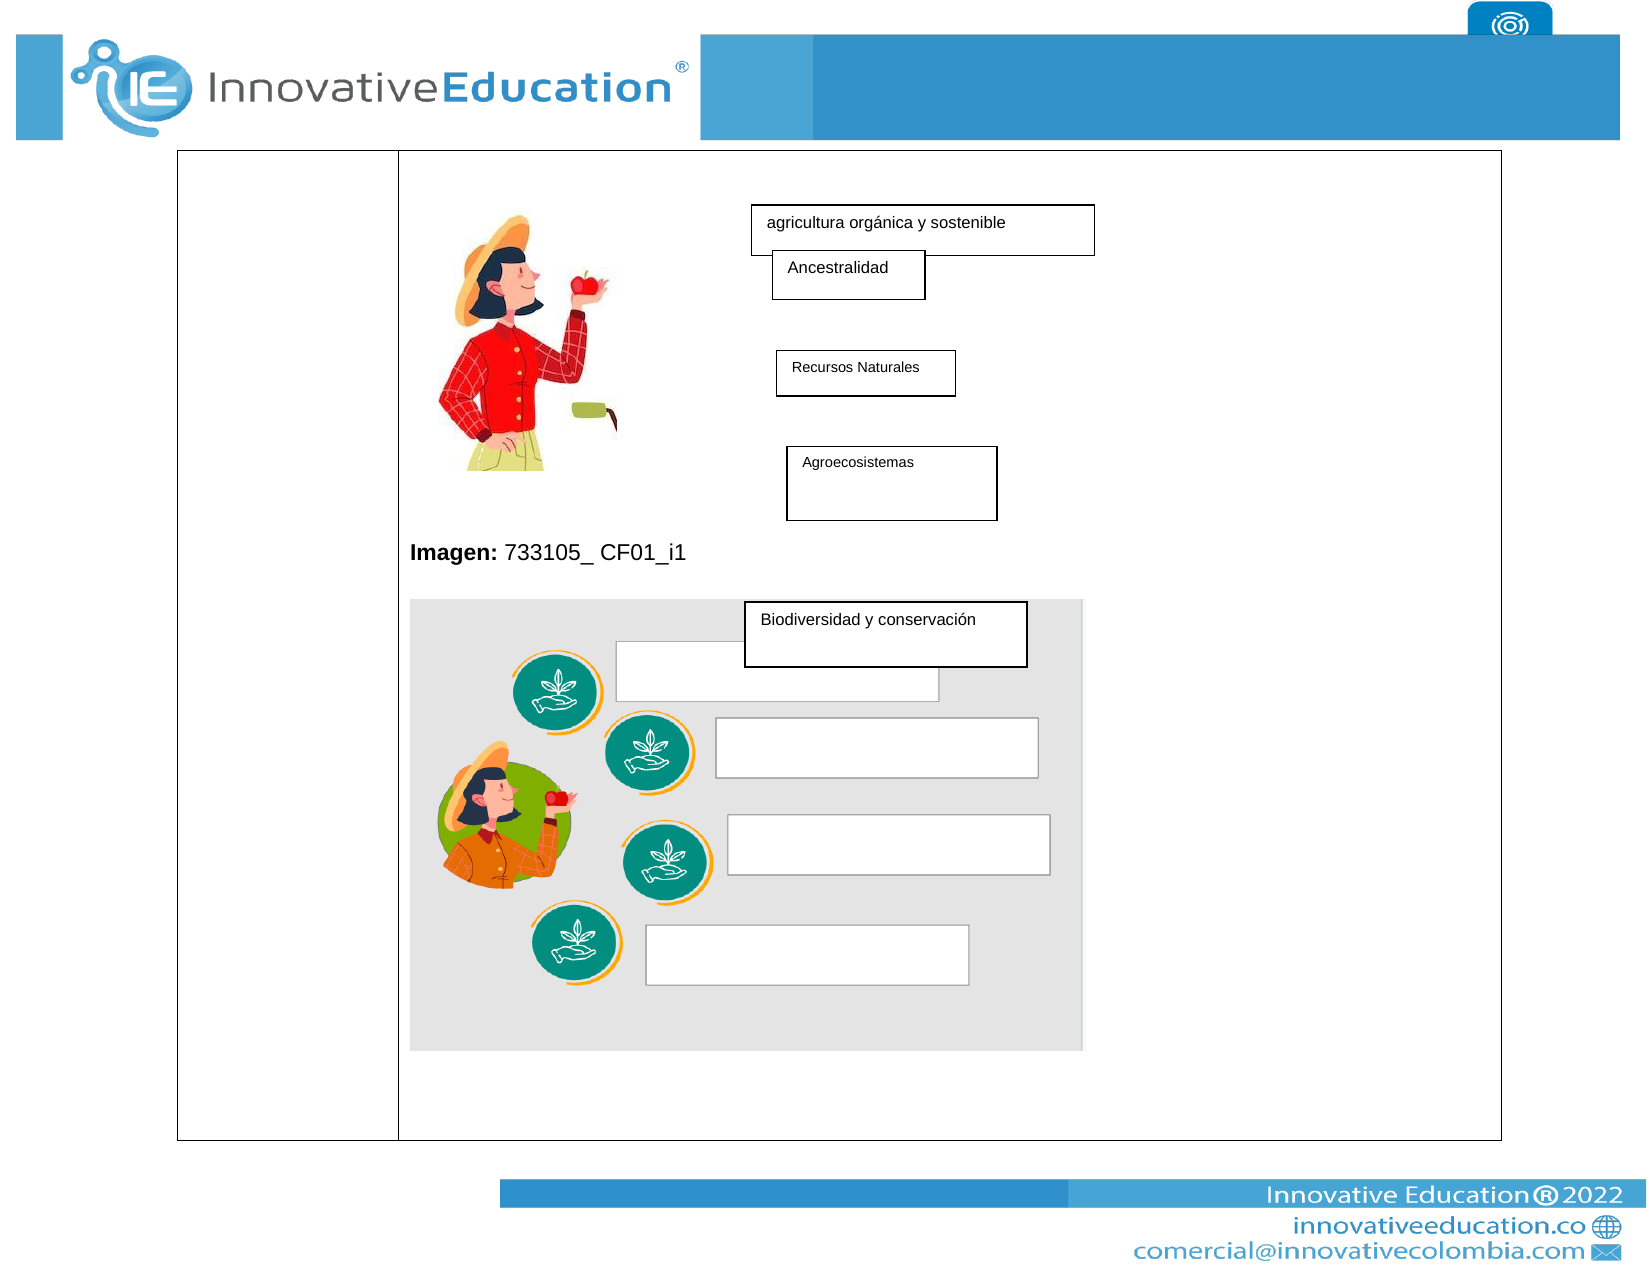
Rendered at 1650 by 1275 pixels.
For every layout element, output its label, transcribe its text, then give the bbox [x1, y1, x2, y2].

picture [16, 0, 1620, 150]
picture [410, 180, 617, 471]
table_cell [178, 151, 398, 1139]
picture [410, 599, 1087, 1051]
picture [500, 1178, 1647, 1265]
table_cell Imagen: 733105_ CF01_i1 [399, 151, 1501, 1139]
